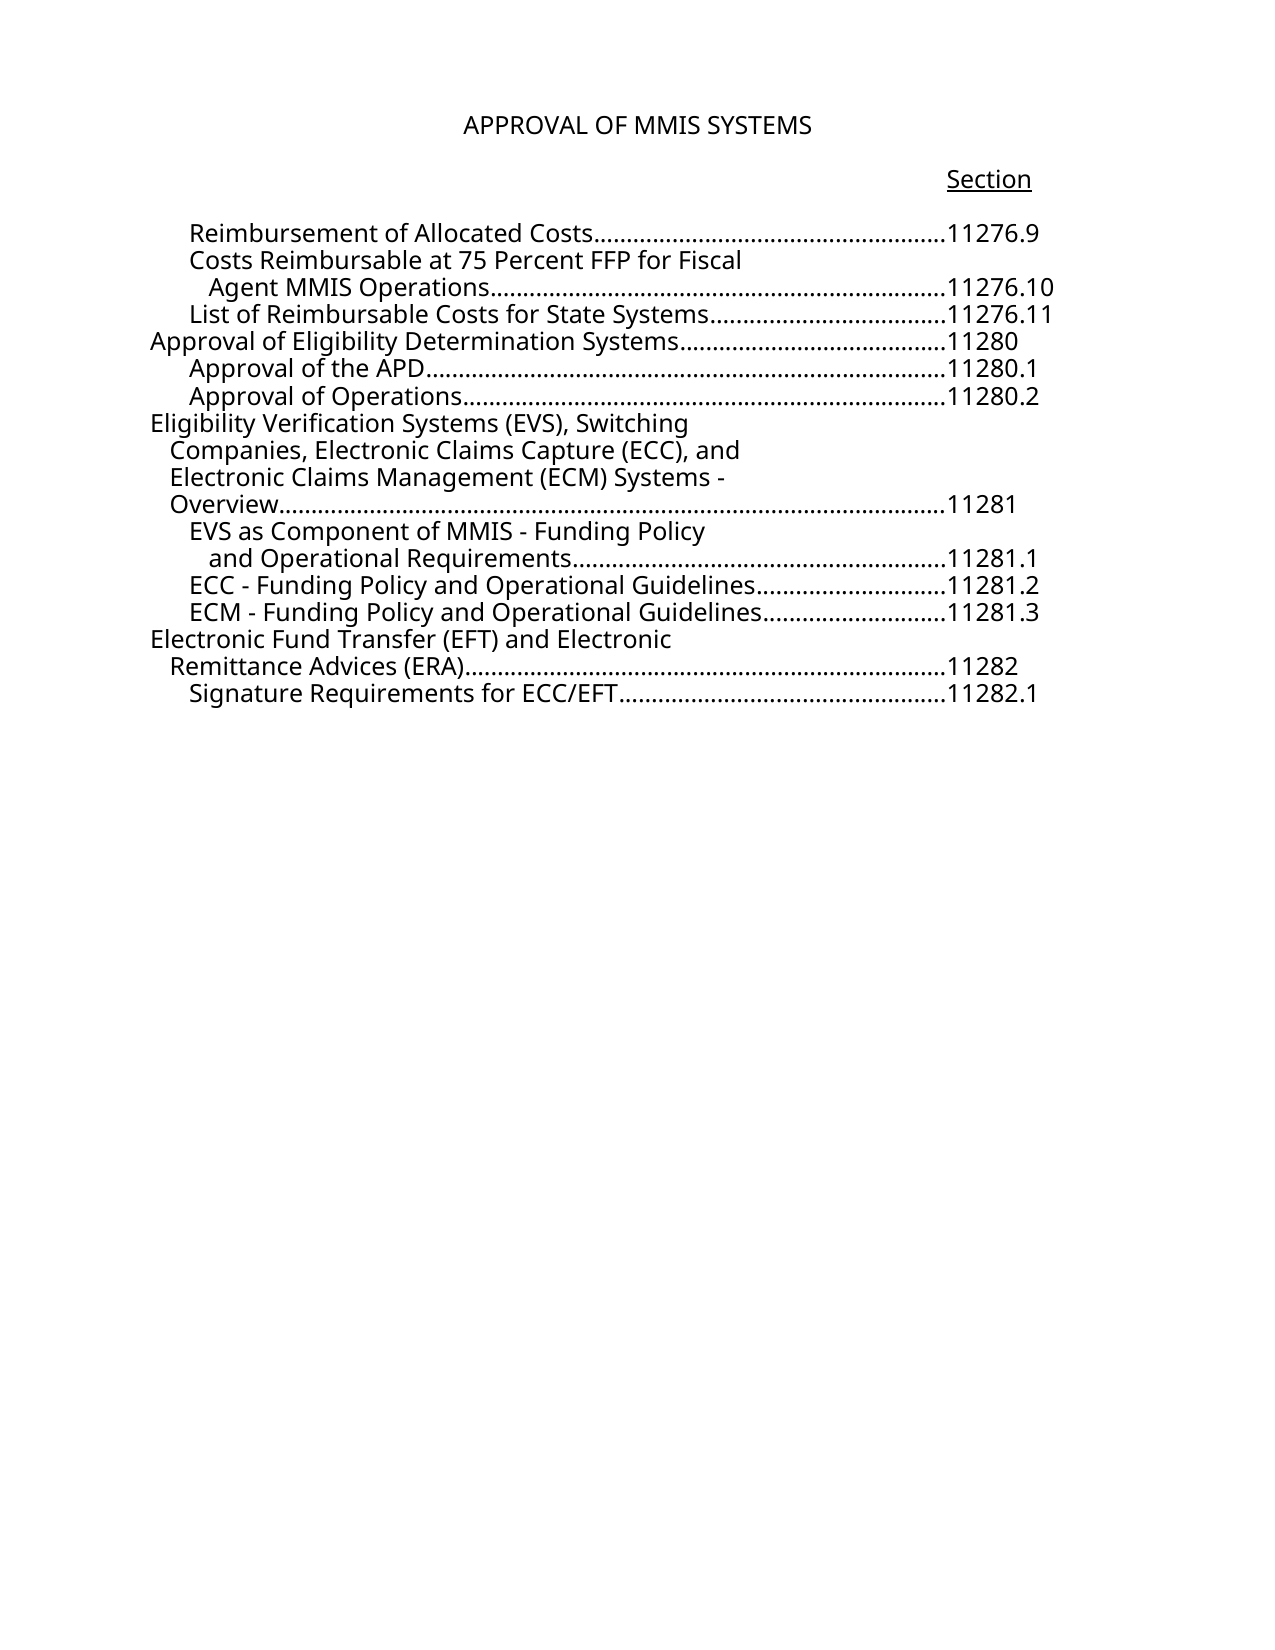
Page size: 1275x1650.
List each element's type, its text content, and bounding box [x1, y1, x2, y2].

text Electronic Claims Management (ECM) Systems - [150, 464, 1125, 492]
text Remittance Advices (ERA) 11282 [150, 654, 1125, 681]
text List of Reimbursable Costs for State Systems 11276.11 [150, 302, 1125, 329]
text Agent MMIS Operations 11276.10 [150, 275, 1125, 302]
text EVS as Component of MMIS - Funding Policy [150, 519, 1125, 546]
text Approval of Eligibility Determination Systems 11280 [150, 329, 1125, 356]
text Overview 11281 [150, 492, 1125, 519]
text Signature Requirements for ECC/EFT 11282.1 [150, 681, 1125, 708]
text APPROVAL OF MMIS SYSTEMS [150, 112, 1125, 139]
text and Operational Requirements 11281.1 [150, 546, 1125, 573]
text Approval of Operations 11280.2 [150, 383, 1125, 410]
text Eligibility Verification Systems (EVS), Switching [150, 410, 1125, 437]
text Electronic Fund Transfer (EFT) and Electronic [150, 627, 1125, 654]
text Companies, Electronic Claims Capture (ECC), and [150, 437, 1125, 464]
text ECM - Funding Policy and Operational Guidelines 11281.3 [150, 600, 1125, 627]
text Approval of the APD 11280.1 [150, 356, 1125, 383]
text Reimbursement of Allocated Costs 11276.9 [150, 221, 1125, 248]
text ECC - Funding Policy and Operational Guidelines 11281.2 [150, 573, 1125, 600]
text Costs Reimbursable at 75 Percent FFP for Fiscal [150, 248, 1125, 275]
text Section [150, 167, 1125, 194]
